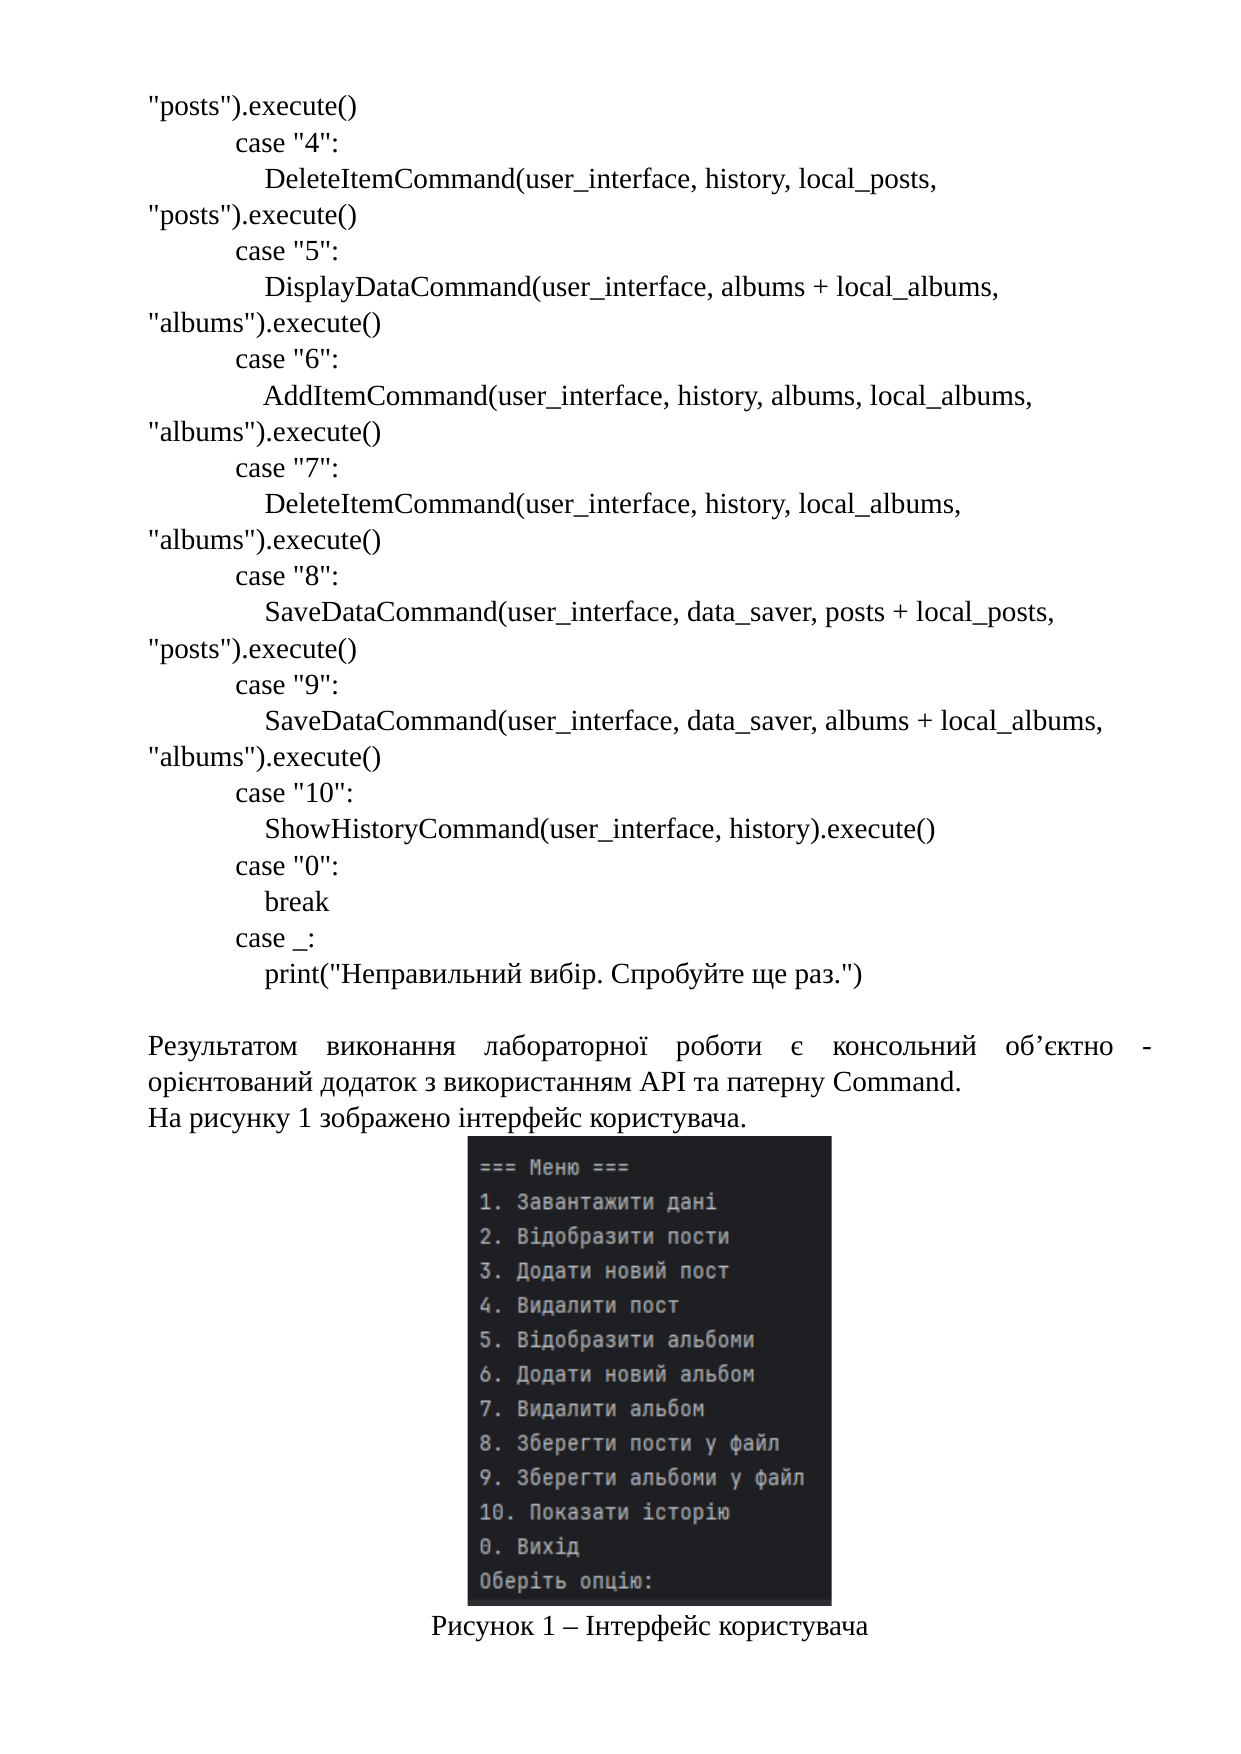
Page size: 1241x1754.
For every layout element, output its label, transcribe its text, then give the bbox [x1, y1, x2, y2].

text Рисунок 1 – Інтерфейс користувача [148, 1608, 1152, 1641]
text Результатом виконання лабораторної роботи є консольний об’єктно - орієнтований додаток з використанням API та патерну Command. [148, 1028, 1152, 1098]
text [148, 88, 1152, 989]
picture [467, 1136, 832, 1606]
text На рисунку 1 зображено інтерфейс користувача. [148, 1101, 1152, 1134]
